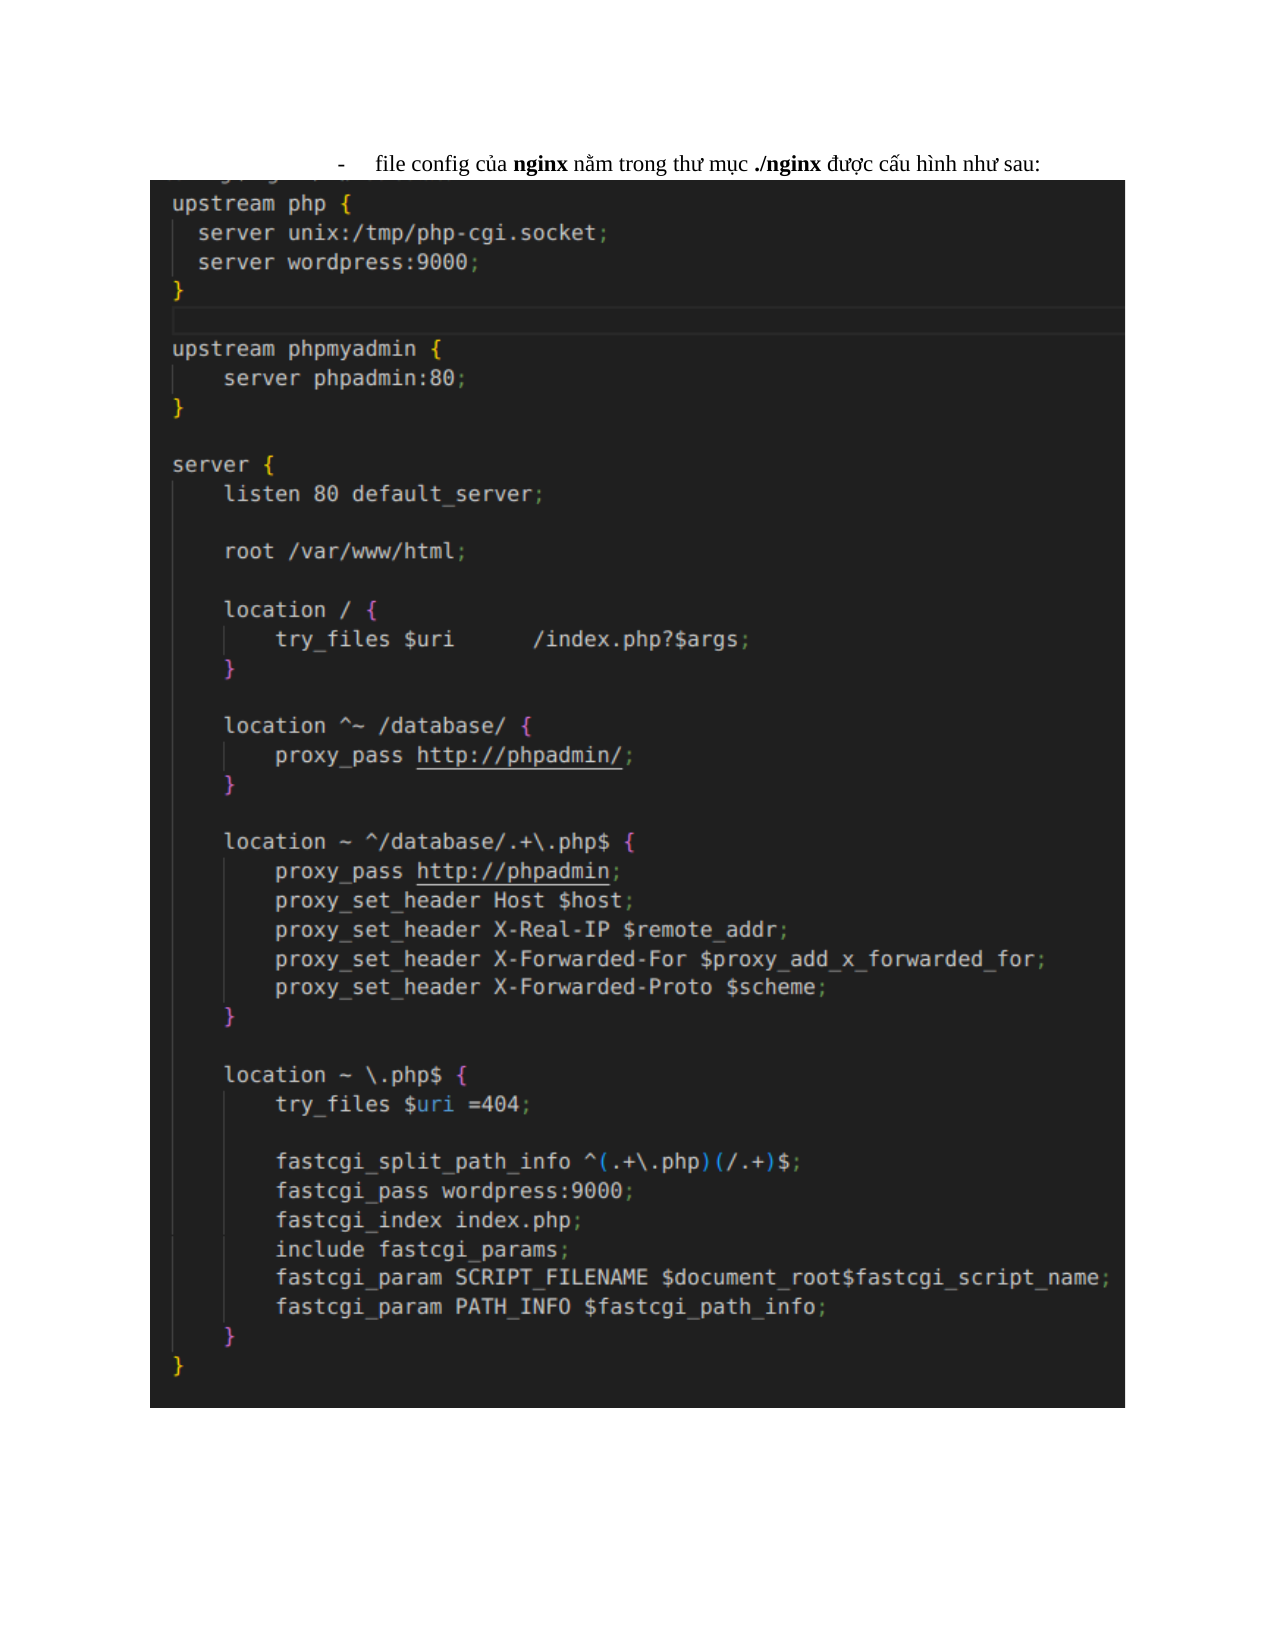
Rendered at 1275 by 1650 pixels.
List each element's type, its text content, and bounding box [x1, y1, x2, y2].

list file config của nginx nằm trong thư mục ./nginx được cấu hình như sau: [337, 150, 1125, 176]
picture [150, 180, 1125, 1408]
